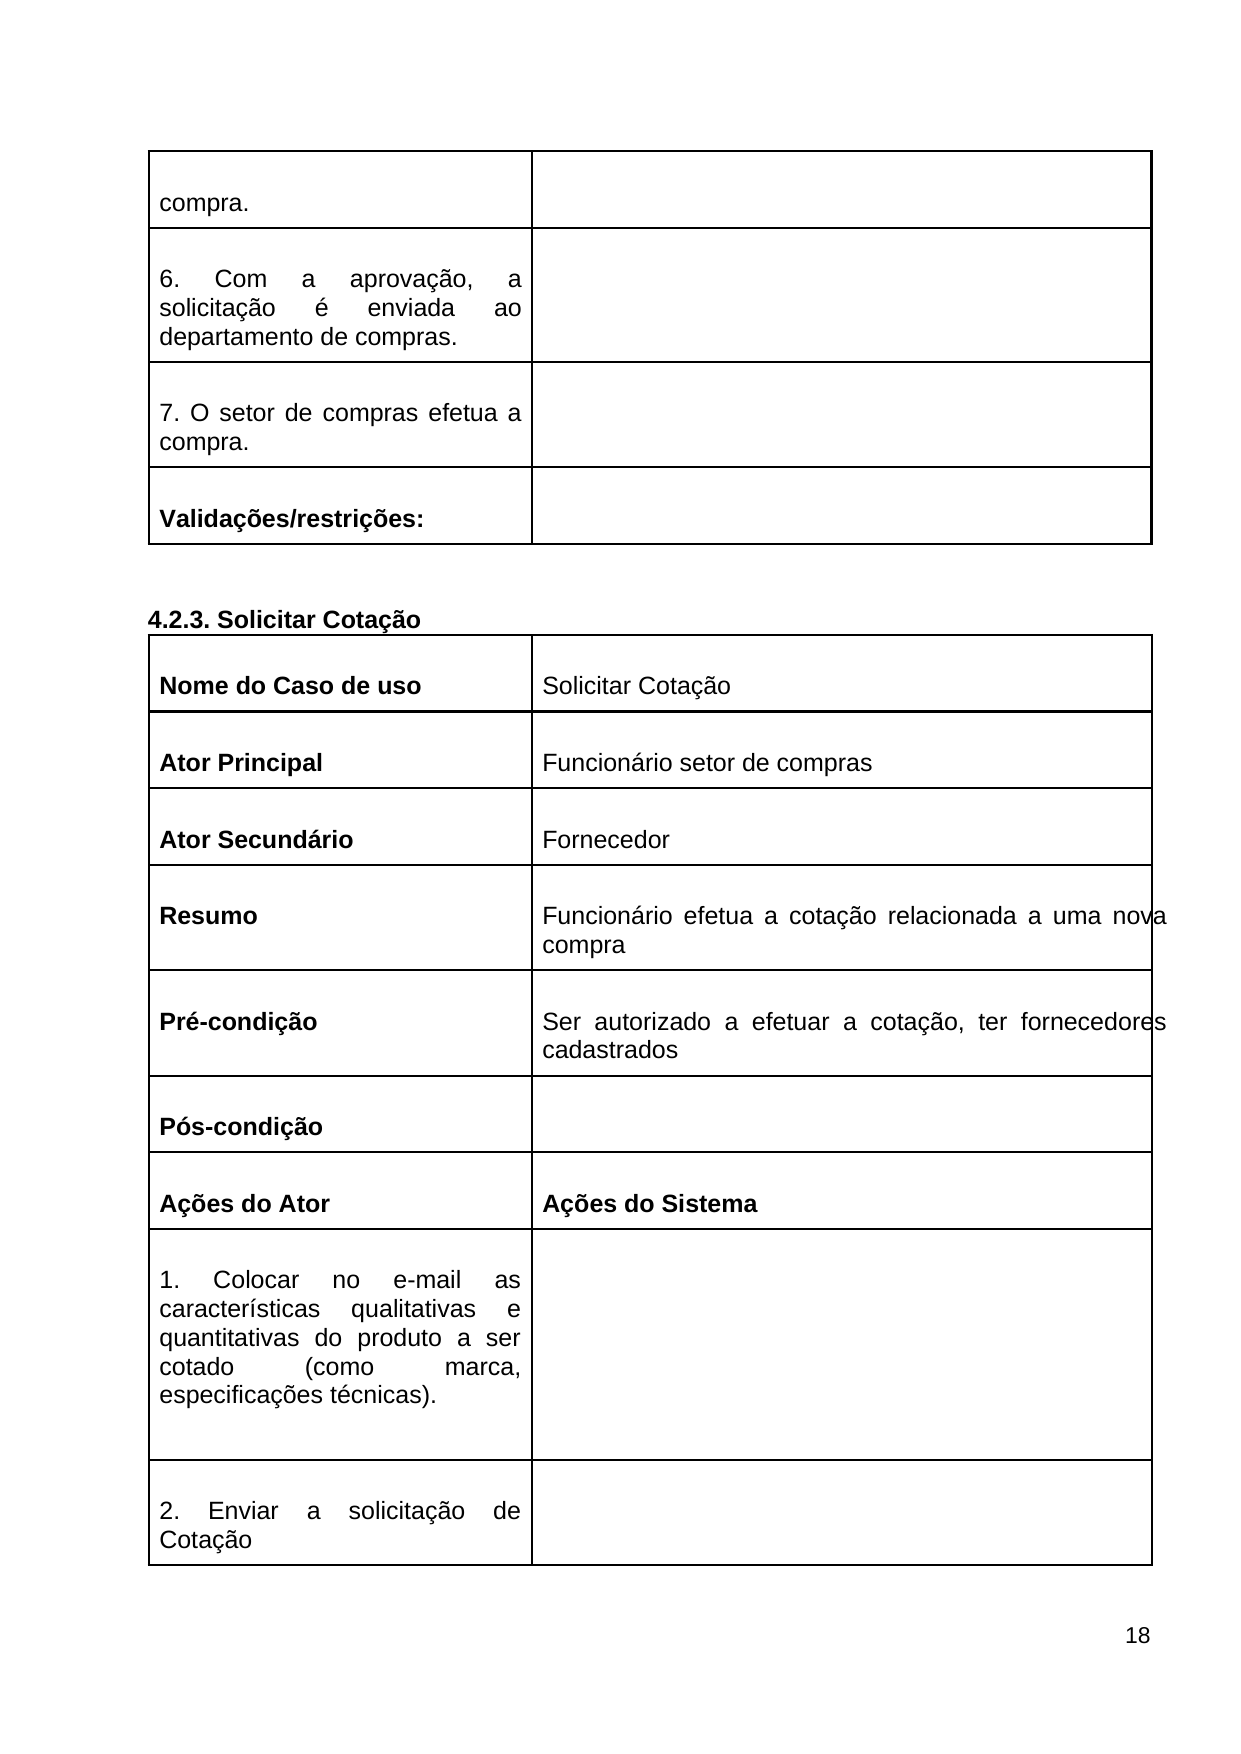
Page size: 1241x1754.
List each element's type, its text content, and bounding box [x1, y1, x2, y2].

table_cell Ações do Ator [150, 1153, 531, 1228]
table_cell Pré-condição [150, 971, 531, 1074]
table_cell Resumo [150, 866, 531, 969]
table_cell [533, 468, 1150, 543]
table_cell [533, 363, 1150, 466]
table_cell Funcionário efetua a cotação relacionada a uma nova compra [533, 866, 1151, 969]
table_cell Ações do Sistema [533, 1153, 1151, 1228]
table_cell Ator Secundário [150, 789, 531, 864]
table_cell [533, 229, 1150, 361]
table_cell Validações/restrições: [150, 468, 531, 543]
table_cell Pós-condição [150, 1077, 531, 1151]
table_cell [150, 152, 531, 227]
table_header Solicitar Cotação [533, 636, 1151, 710]
table_cell 6. Com a aprovação, a solicitação é enviada ao departamento de compras. [150, 229, 531, 361]
table_header Nome do Caso de uso [150, 636, 531, 710]
table_cell 7. O setor de compras efetua a compra. [150, 363, 531, 466]
table_cell [533, 1230, 1151, 1459]
subtitle 4.2.3. Solicitar Cotação [148, 605, 1150, 634]
table_cell [533, 1077, 1151, 1151]
table_cell 2. Enviar a solicitação de Cotação [150, 1461, 531, 1564]
table_cell [533, 152, 1150, 227]
table_cell Ator Principal [150, 713, 531, 787]
table_cell Funcionário setor de compras [533, 713, 1151, 787]
table_cell Fornecedor [533, 789, 1151, 864]
table_cell 1. Colocar no e-mail as características qualitativas e quantitativas do produto a ser cotado (como marca, especificações técnicas). [150, 1230, 531, 1459]
table_cell [533, 1461, 1151, 1564]
table_cell Ser autorizado a efetuar a cotação, ter fornecedores cadastrados [533, 971, 1151, 1074]
